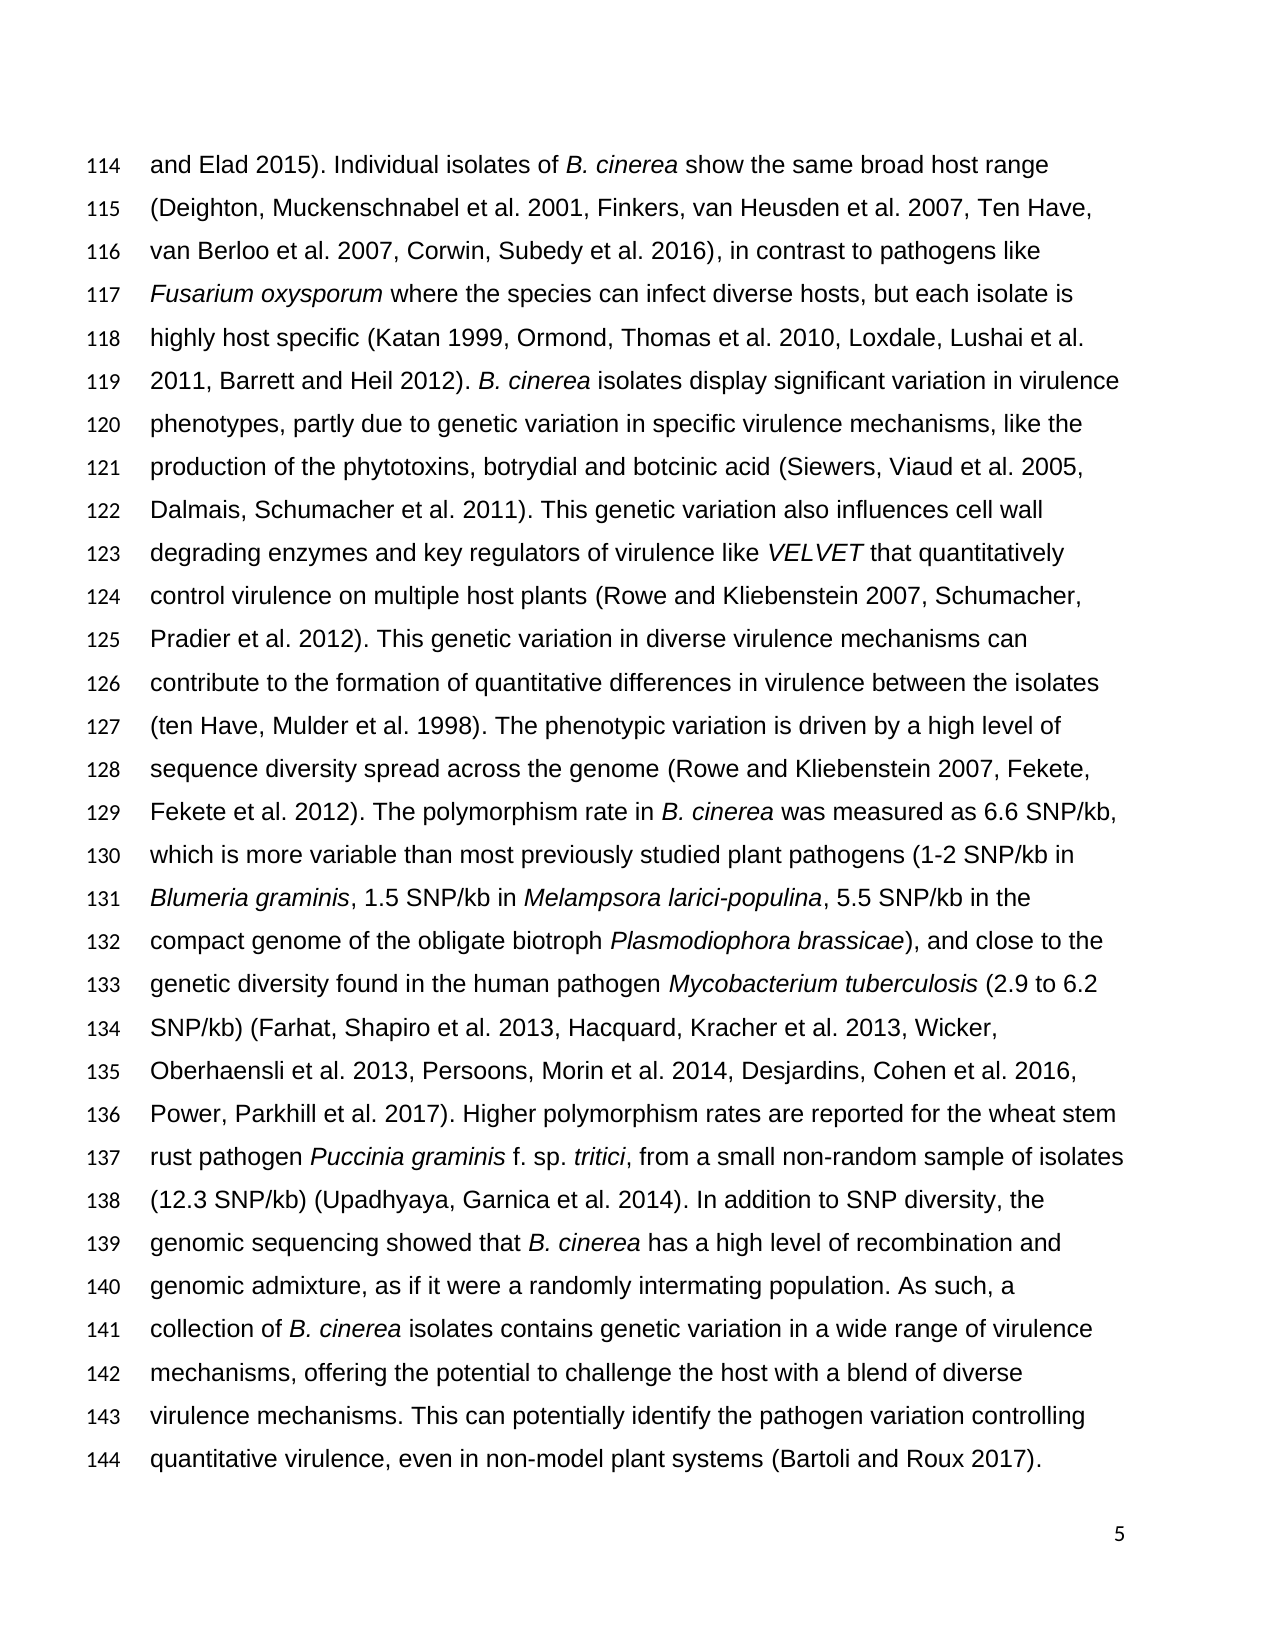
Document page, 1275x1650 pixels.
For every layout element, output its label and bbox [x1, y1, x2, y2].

text [150, 150, 1125, 1472]
